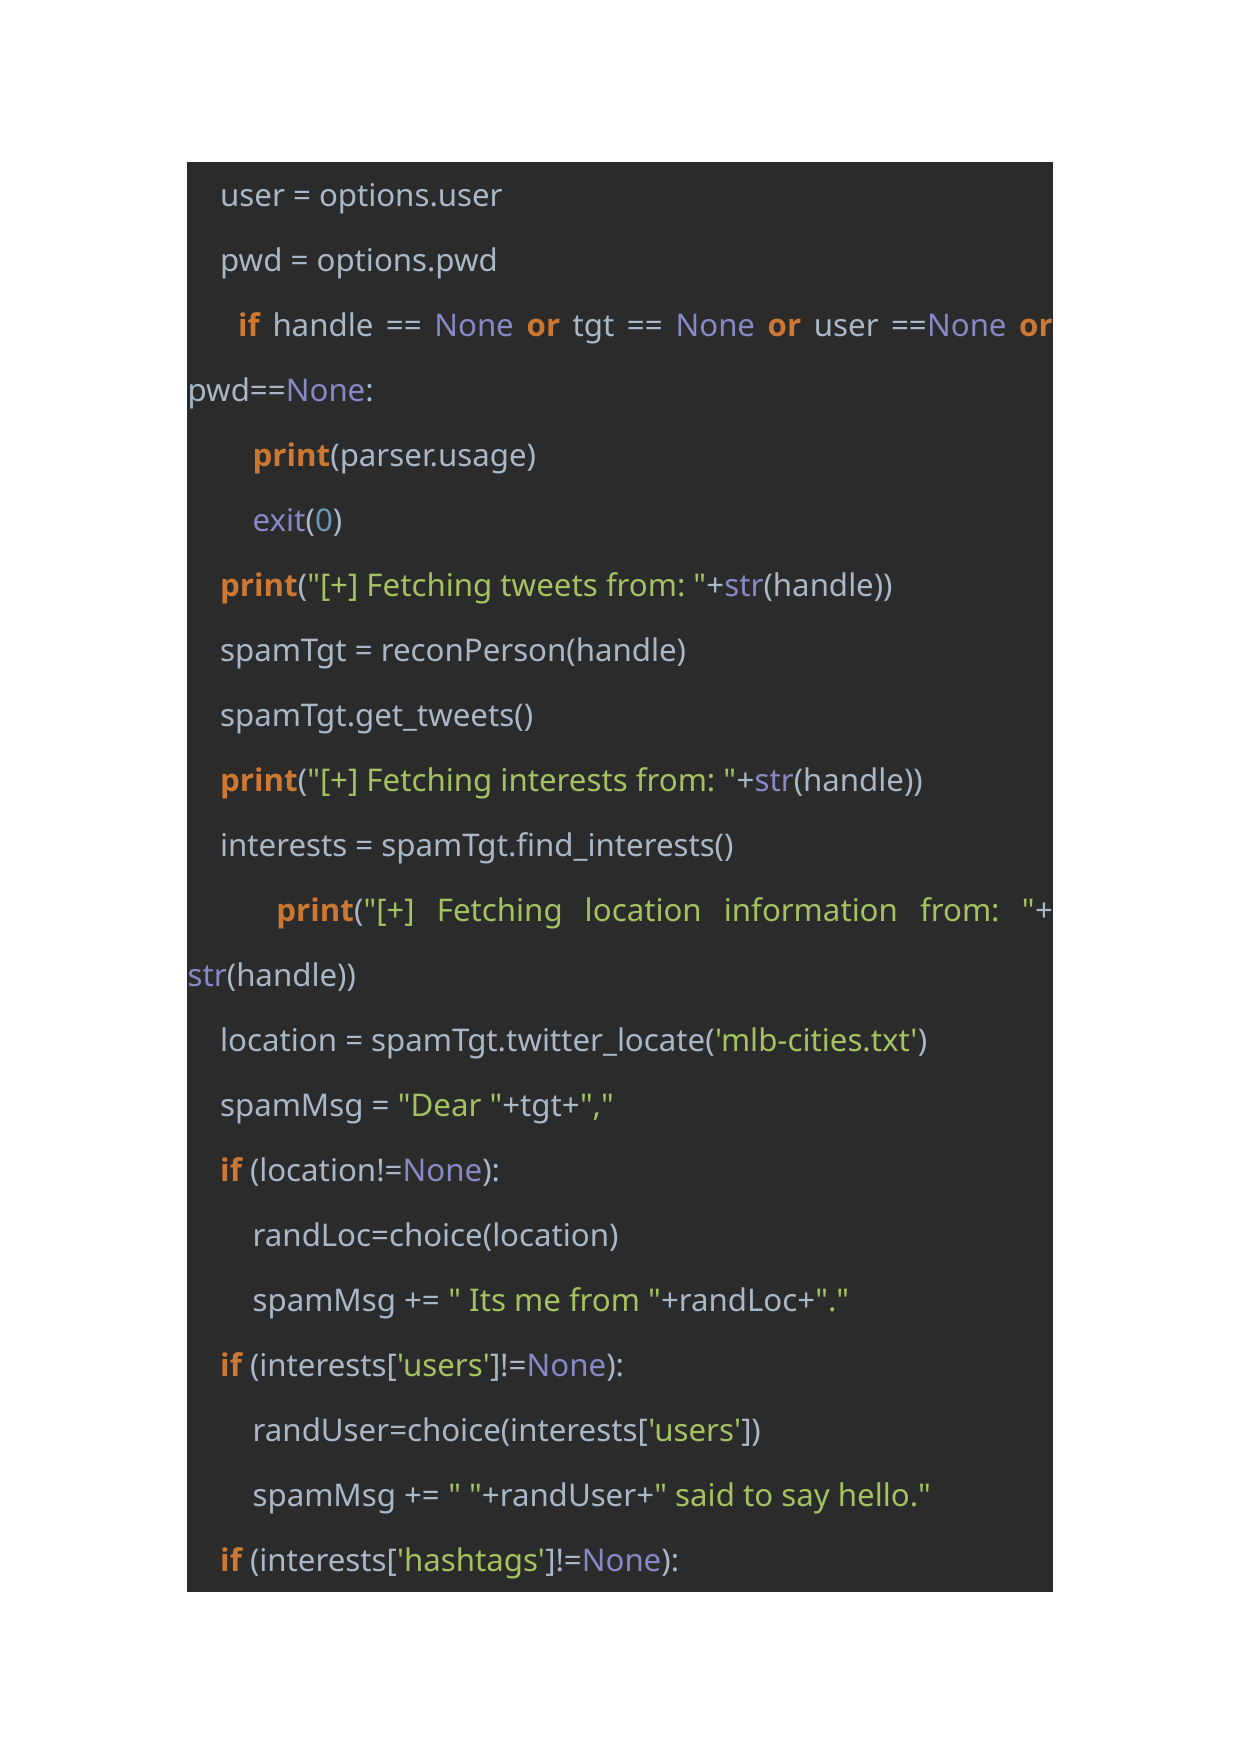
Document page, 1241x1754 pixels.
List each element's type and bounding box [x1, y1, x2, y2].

text [187, 162, 1053, 1592]
